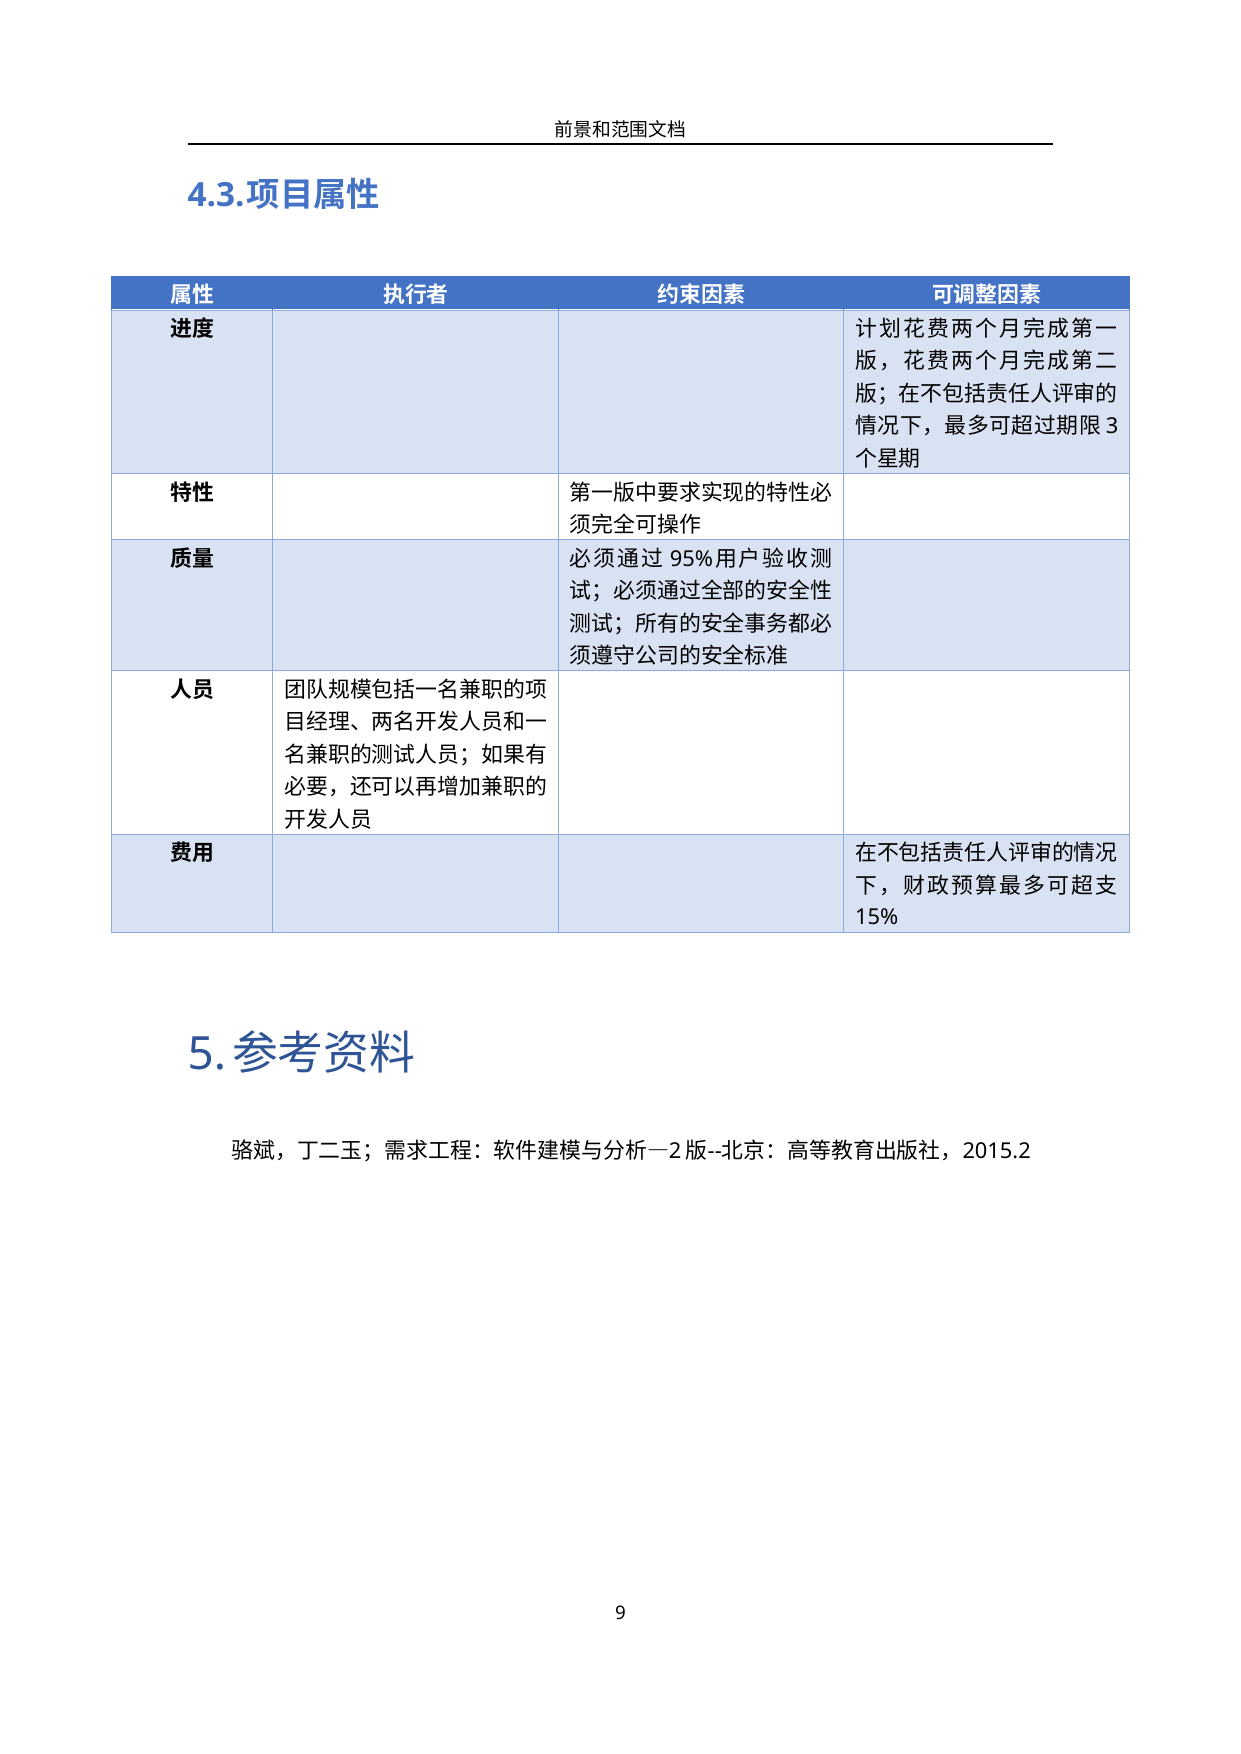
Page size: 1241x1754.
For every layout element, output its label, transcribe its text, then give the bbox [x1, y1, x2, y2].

table_cell [273, 540, 558, 670]
table_cell 质量 [112, 540, 272, 670]
table_cell [844, 540, 1129, 670]
table_header 属性 [112, 277, 272, 309]
table_cell [273, 311, 558, 473]
text 骆斌，丁二玉；需求工程：软件建模与分析—2版--北京：高等教育出版社，2015.2 [187, 1133, 1053, 1166]
table_cell [273, 835, 558, 932]
table_cell [559, 311, 843, 473]
subtitle 项目属性 [187, 160, 1053, 225]
table_cell 团队规模包括一名兼职的项目经理、两名开发人员和一名兼职的测试人员；如果有必要，还可以再增加兼职的开发人员 [273, 671, 558, 834]
table_cell 计划花费两个月完成第一版，花费两个月完成第二版；在不包括责任人评审的情况下，最多可超过期限3个星期 [844, 311, 1129, 473]
table_cell 进度 [112, 311, 272, 473]
table_cell [559, 835, 843, 932]
table_cell [273, 474, 558, 539]
subtitle 参考资料 [187, 1001, 1053, 1099]
table_cell 必须通过95%用户验收测试；必须通过全部的安全性测试；所有的安全事务都必须遵守公司的安全标准 [559, 540, 843, 670]
table_header 执行者 [273, 277, 558, 309]
table_cell [559, 671, 843, 834]
table_cell 人员 [112, 671, 272, 834]
table_cell 在不包括责任人评审的情况下，财政预算最多可超支15% [844, 835, 1129, 932]
table_cell [844, 474, 1129, 539]
table_cell [844, 671, 1129, 834]
table_header 可调整因素 [844, 277, 1129, 309]
table_cell 特性 [112, 474, 272, 539]
table_cell 费用 [112, 835, 272, 932]
table_header 约束因素 [559, 277, 843, 309]
table_cell 第一版中要求实现的特性必须完全可操作 [559, 474, 843, 539]
